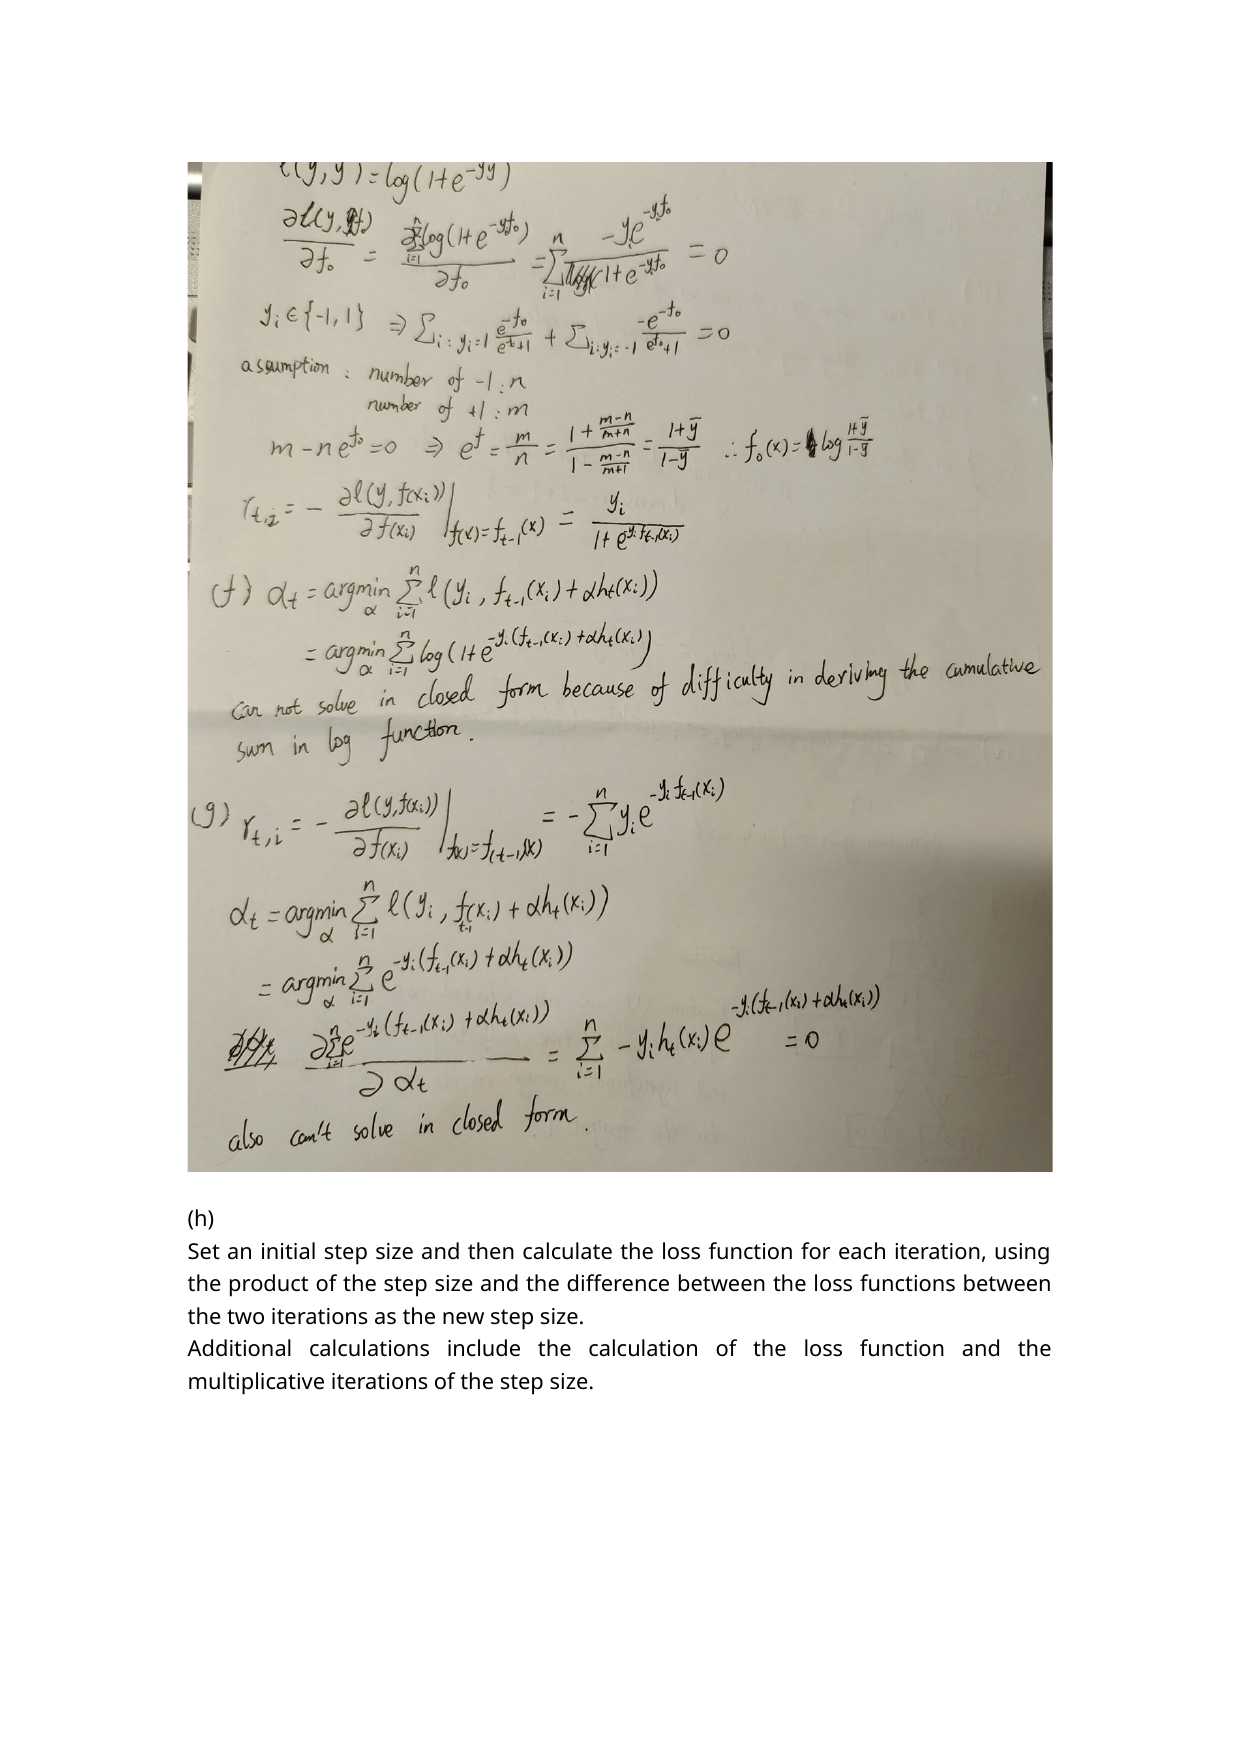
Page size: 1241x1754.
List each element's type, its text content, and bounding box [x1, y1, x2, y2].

picture [187, 162, 1053, 1172]
text Additional calculations include the calculation of the loss function and the multiplicative iterations of the step size. [187, 1332, 1053, 1397]
text Set an initial step size and then calculate the loss function for each iteration, using the product of the step size and the difference between the loss functions between the two iterations as the new step size. [187, 1234, 1053, 1332]
text (h) [187, 1202, 1053, 1234]
